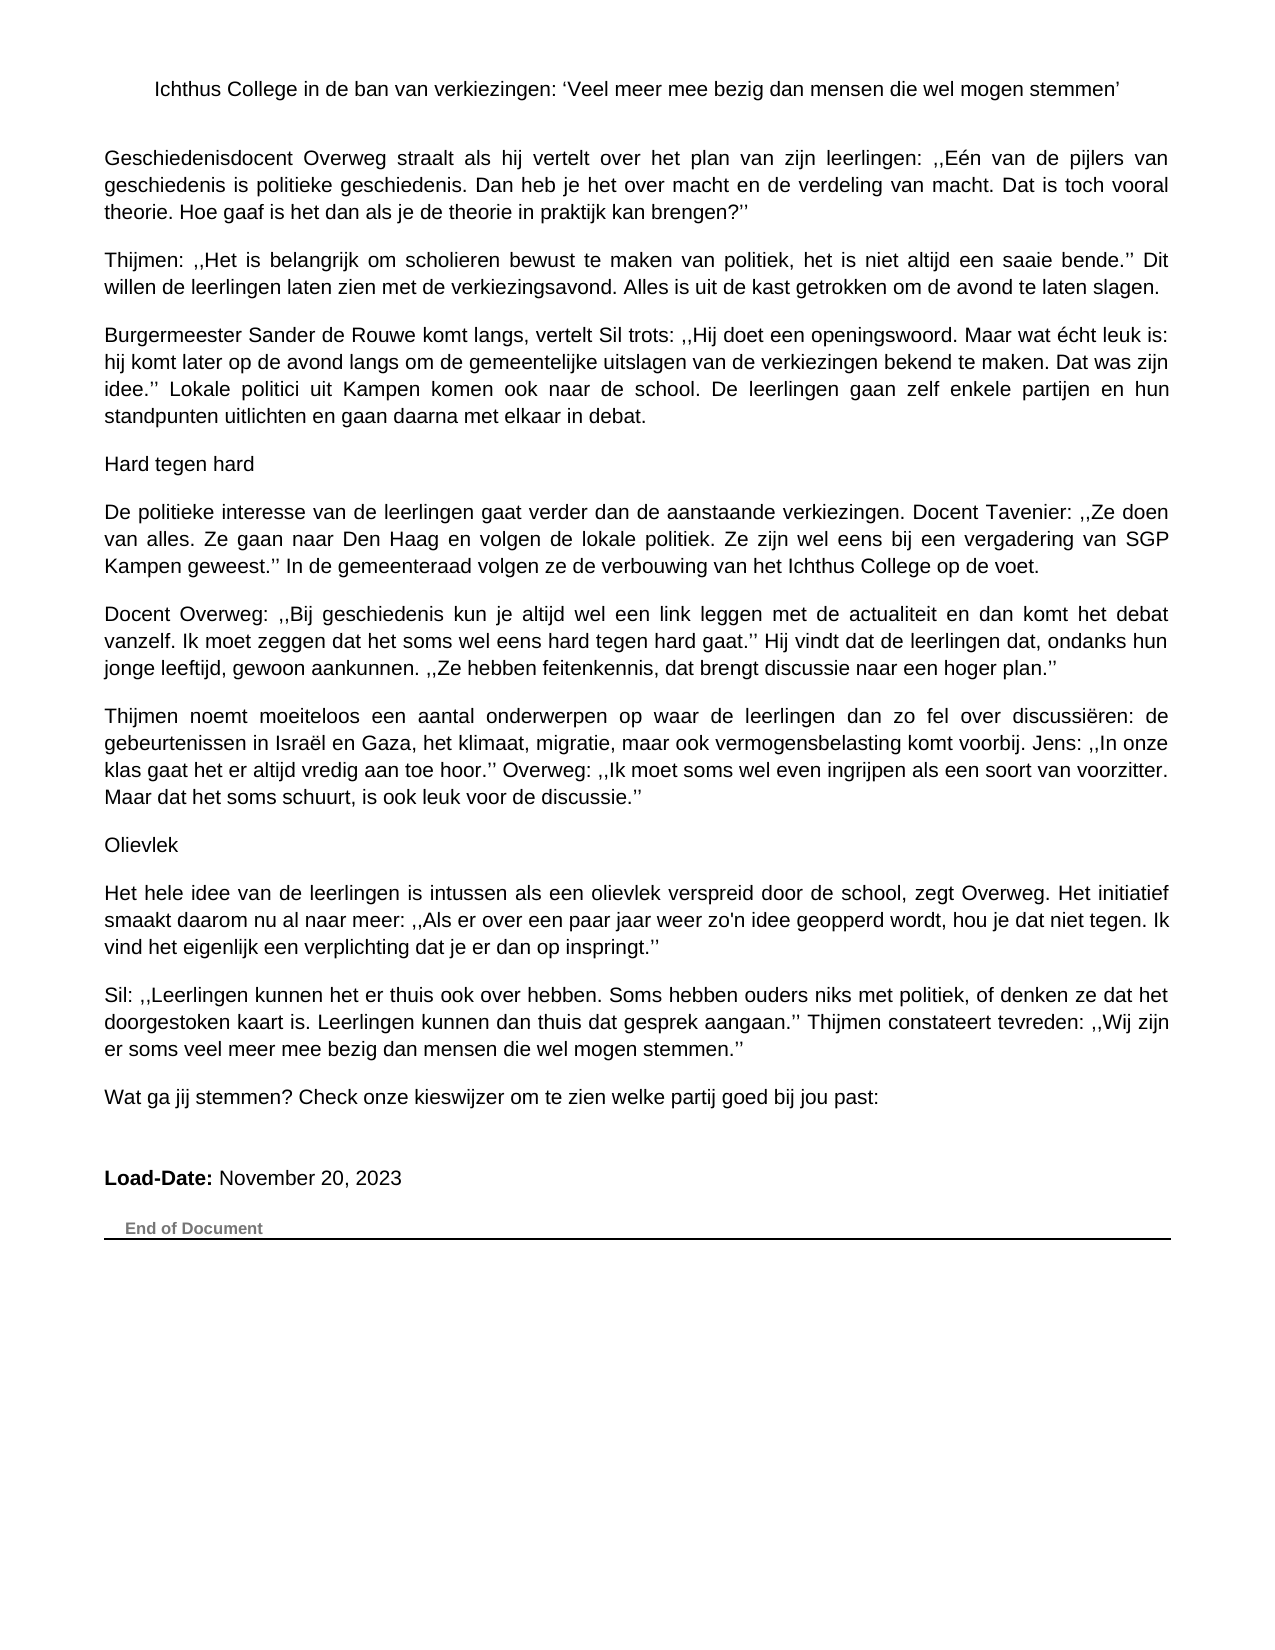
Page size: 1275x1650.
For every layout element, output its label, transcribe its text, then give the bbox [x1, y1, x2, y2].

text Wat ga jij stemmen? Check onze kieswijzer om te zien welke partij goed bij jou past: [104, 1082, 1171, 1109]
text Docent Overweg: ,,Bij geschiedenis kun je altijd wel een link leggen met de actualiteit en dan komt het debat vanzelf. Ik moet zeggen dat het soms wel eens hard tegen hard gaat.’’ Hij vindt dat de leerlingen dat, ondanks hun jonge leeftijd, gewoon aankunnen. ,,Ze hebben feitenkennis, dat brengt discussie naar een hoger plan.’’ [104, 598, 1171, 680]
text Thijmen: ,,Het is belangrijk om scholieren bewust te maken van politiek, het is niet altijd een saaie bende.’’ Dit willen de leerlingen laten zien met de verkiezingsavond. Alles is uit de kast getrokken om de avond te laten slagen. [104, 244, 1171, 298]
text Load-Date: November 20, 2023 [104, 1134, 1171, 1190]
text Burgermeester Sander de Rouwe komt langs, vertelt Sil trots: ,,Hij doet een openingswoord. Maar wat écht leuk is: hij komt later op de avond langs om de gemeentelijke uitslagen van de verkiezingen bekend te maken. Dat was zijn idee.’’ Lokale politici uit Kampen komen ook naar de school. De leerlingen gaan zelf enkele partijen en hun standpunten uitlichten en gaan daarna met elkaar in debat. [104, 319, 1171, 428]
text Sil: ,,Leerlingen kunnen het er thuis ook over hebben. Soms hebben ouders niks met politiek, of denken ze dat het doorgestoken kaart is. Leerlingen kunnen dan thuis dat gesprek aangaan.’’ Thijmen constateert tevreden: ,,Wij zijn er soms veel meer mee bezig dan mensen die wel mogen stemmen.’’ [104, 980, 1171, 1061]
text Geschiedenisdocent Overweg straalt als hij vertelt over het plan van zijn leerlingen: ,,Eén van de pijlers van geschiedenis is politieke geschiedenis. Dan heb je het over macht en de verdeling van macht. Dat is toch vooral theorie. Hoe gaaf is het dan als je de theorie in praktijk kan brengen?’’ [104, 142, 1171, 223]
text Het hele idee van de leerlingen is intussen als een olievlek verspreid door de school, zegt Overweg. Het initiatief smaakt daarom nu al naar meer: ,,Als er over een paar jaar weer zo'n idee geopperd wordt, hou je dat niet tegen. Ik vind het eigenlijk een verplichting dat je er dan op inspringt.’’ [104, 878, 1171, 959]
text Thijmen noemt moeiteloos een aantal onderwerpen op waar de leerlingen dan zo fel over discussiëren: de gebeurtenissen in Israël en Gaza, het klimaat, migratie, maar ook vermogensbelasting komt voorbij. Jens: ,,In onze klas gaat het er altijd vredig aan toe hoor.’’ Overweg: ,,Ik moet soms wel even ingrijpen als een soort van voorzitter. Maar dat het soms schuurt, is ook leuk voor de discussie.’’ [104, 701, 1171, 809]
text Hard tegen hard [104, 448, 1171, 476]
text Olievlek [104, 830, 1171, 857]
text End of Document [125, 1218, 1171, 1238]
text De politieke interesse van de leerlingen gaat verder dan de aanstaande verkiezingen. Docent Tavenier: ,,Ze doen van alles. Ze gaan naar Den Haag en volgen de lokale politiek. Ze zijn wel eens bij een vergadering van SGP Kampen geweest.’’ In de gemeenteraad volgen ze de verbouwing van het Ichthus College op de voet. [104, 496, 1171, 578]
